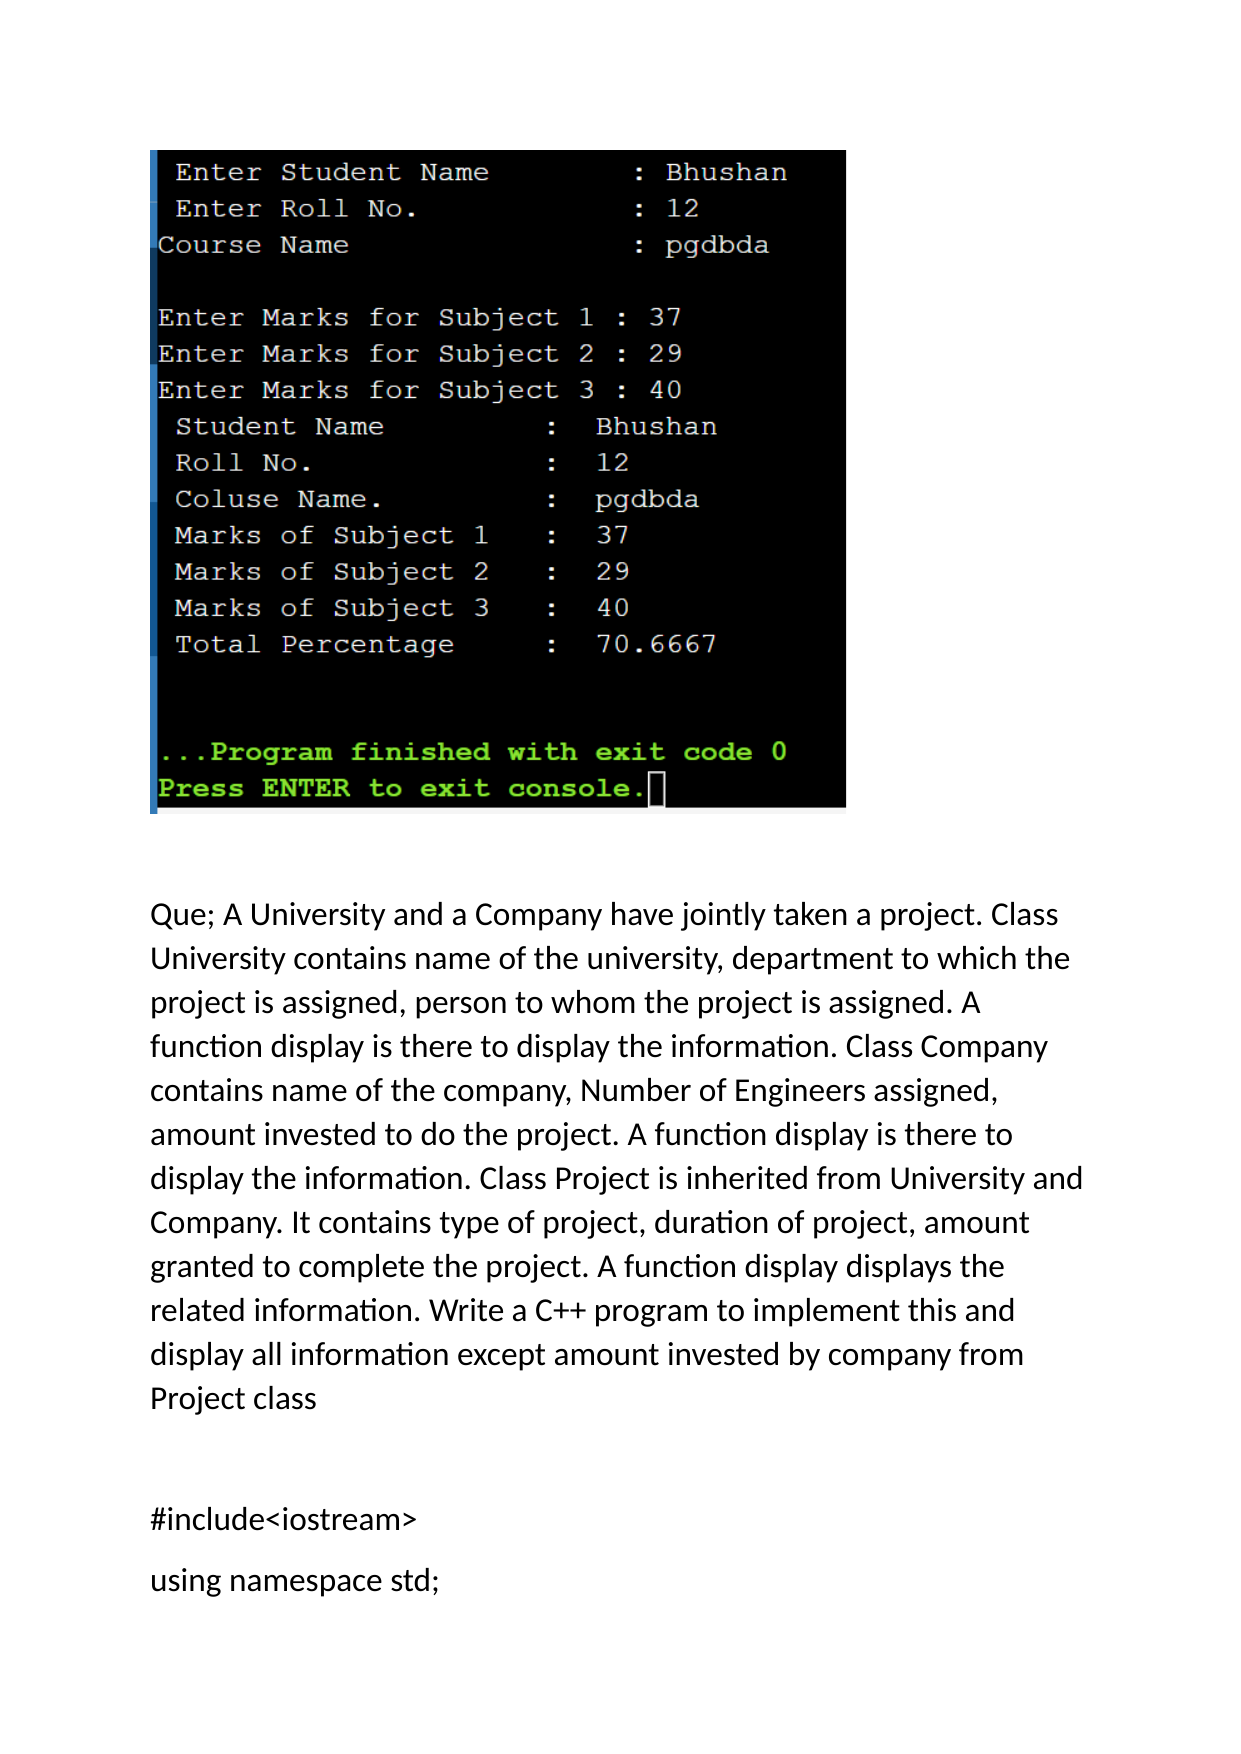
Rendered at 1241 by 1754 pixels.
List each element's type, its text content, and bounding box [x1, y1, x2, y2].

picture [150, 150, 847, 814]
text #include<iostream> [150, 1498, 1090, 1539]
text using namespace std; [150, 1559, 1090, 1599]
text Que; A University and a Company have jointly taken a project. Class University contains name of the university, department to which the project is assigned, person to whom the project is assigned. A function display is there to display the information. Class Company contains name of the company, Number of Engineers assigned, amount invested to do the project. A function display is there to display the information. Class Project is inherited from University and Company. It contains type of project, duration of project, amount granted to complete the project. A function display displays the related information. Write a C++ program to implement this and display all information except amount invested by company from Project class [150, 893, 1090, 1417]
